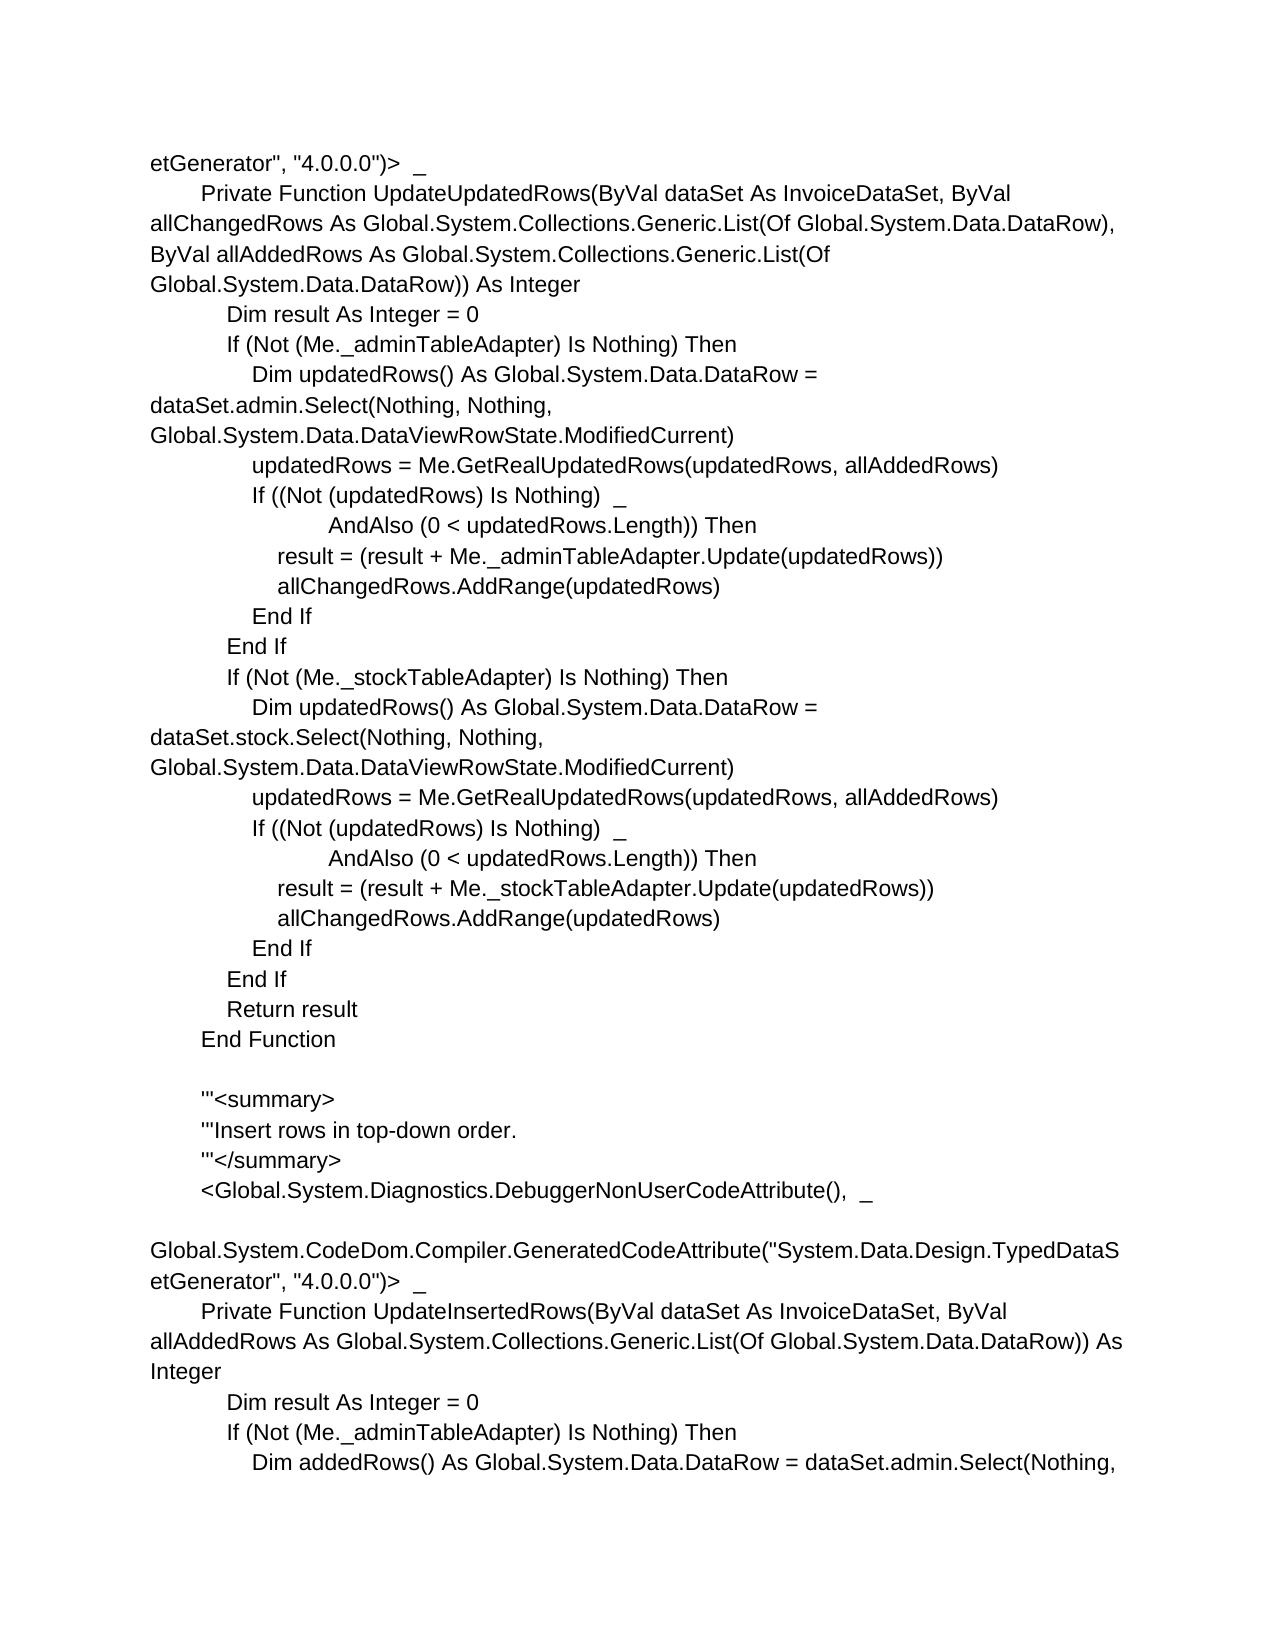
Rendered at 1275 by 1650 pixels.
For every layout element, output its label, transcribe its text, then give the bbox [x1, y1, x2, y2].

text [150, 150, 1125, 176]
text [150, 1449, 1125, 1475]
text AndAlso (0 < updatedRows.Length)) Then [150, 512, 1125, 539]
text Private Function UpdateUpdatedRows(ByVal dataSet As InvoiceDataSet, ByVal allChangedRows As Global.System.Collections.Generic.List(Of Global.System.Data.DataRow), ByVal allAddedRows As Global.System.Collections.Generic.List(Of Global.System.Data.DataRow)) As Integer [150, 180, 1125, 297]
text Dim result As Integer = 0 [150, 301, 1125, 327]
text allChangedRows.AddRange(updatedRows) [150, 905, 1125, 932]
text End If [150, 603, 1125, 629]
text Private Function UpdateInsertedRows(ByVal dataSet As InvoiceDataSet, ByVal allAddedRows As Global.System.Collections.Generic.List(Of Global.System.Data.DataRow)) As Integer [150, 1298, 1125, 1385]
text result = (result + Me._adminTableAdapter.Update(updatedRows)) [150, 543, 1125, 569]
text Return result [150, 996, 1125, 1022]
text allChangedRows.AddRange(updatedRows) [150, 573, 1125, 599]
text Dim updatedRows() As Global.System.Data.DataRow = dataSet.stock.Select(Nothing, Nothing, Global.System.Data.DataViewRowState.ModifiedCurrent) [150, 694, 1125, 781]
text If (Not (Me._adminTableAdapter) Is Nothing) Then [150, 331, 1125, 358]
text If (Not (Me._stockTableAdapter) Is Nothing) Then [150, 663, 1125, 690]
text <Global.System.Diagnostics.DebuggerNonUserCodeAttribute(), _ [150, 1177, 1125, 1203]
text AndAlso (0 < updatedRows.Length)) Then [150, 845, 1125, 871]
text updatedRows = Me.GetRealUpdatedRows(updatedRows, allAddedRows) [150, 784, 1125, 811]
text End Function [150, 1026, 1125, 1052]
text '''</summary> [150, 1147, 1125, 1173]
text If (Not (Me._adminTableAdapter) Is Nothing) Then [150, 1419, 1125, 1445]
text Dim updatedRows() As Global.System.Data.DataRow = dataSet.admin.Select(Nothing, Nothing, Global.System.Data.DataViewRowState.ModifiedCurrent) [150, 361, 1125, 448]
text Global.System.CodeDom.Compiler.GeneratedCodeAttribute("System.Data.Design.TypedDataSetGenerator", "4.0.0.0")> _ [150, 1207, 1125, 1294]
text '''Insert rows in top-down order. [150, 1117, 1125, 1143]
text If ((Not (updatedRows) Is Nothing) _ [150, 482, 1125, 509]
text If ((Not (updatedRows) Is Nothing) _ [150, 814, 1125, 841]
text End If [150, 633, 1125, 660]
text '''<summary> [150, 1086, 1125, 1113]
text End If [150, 966, 1125, 992]
text Dim result As Integer = 0 [150, 1388, 1125, 1415]
text updatedRows = Me.GetRealUpdatedRows(updatedRows, allAddedRows) [150, 452, 1125, 478]
text result = (result + Me._stockTableAdapter.Update(updatedRows)) [150, 875, 1125, 901]
text End If [150, 935, 1125, 962]
